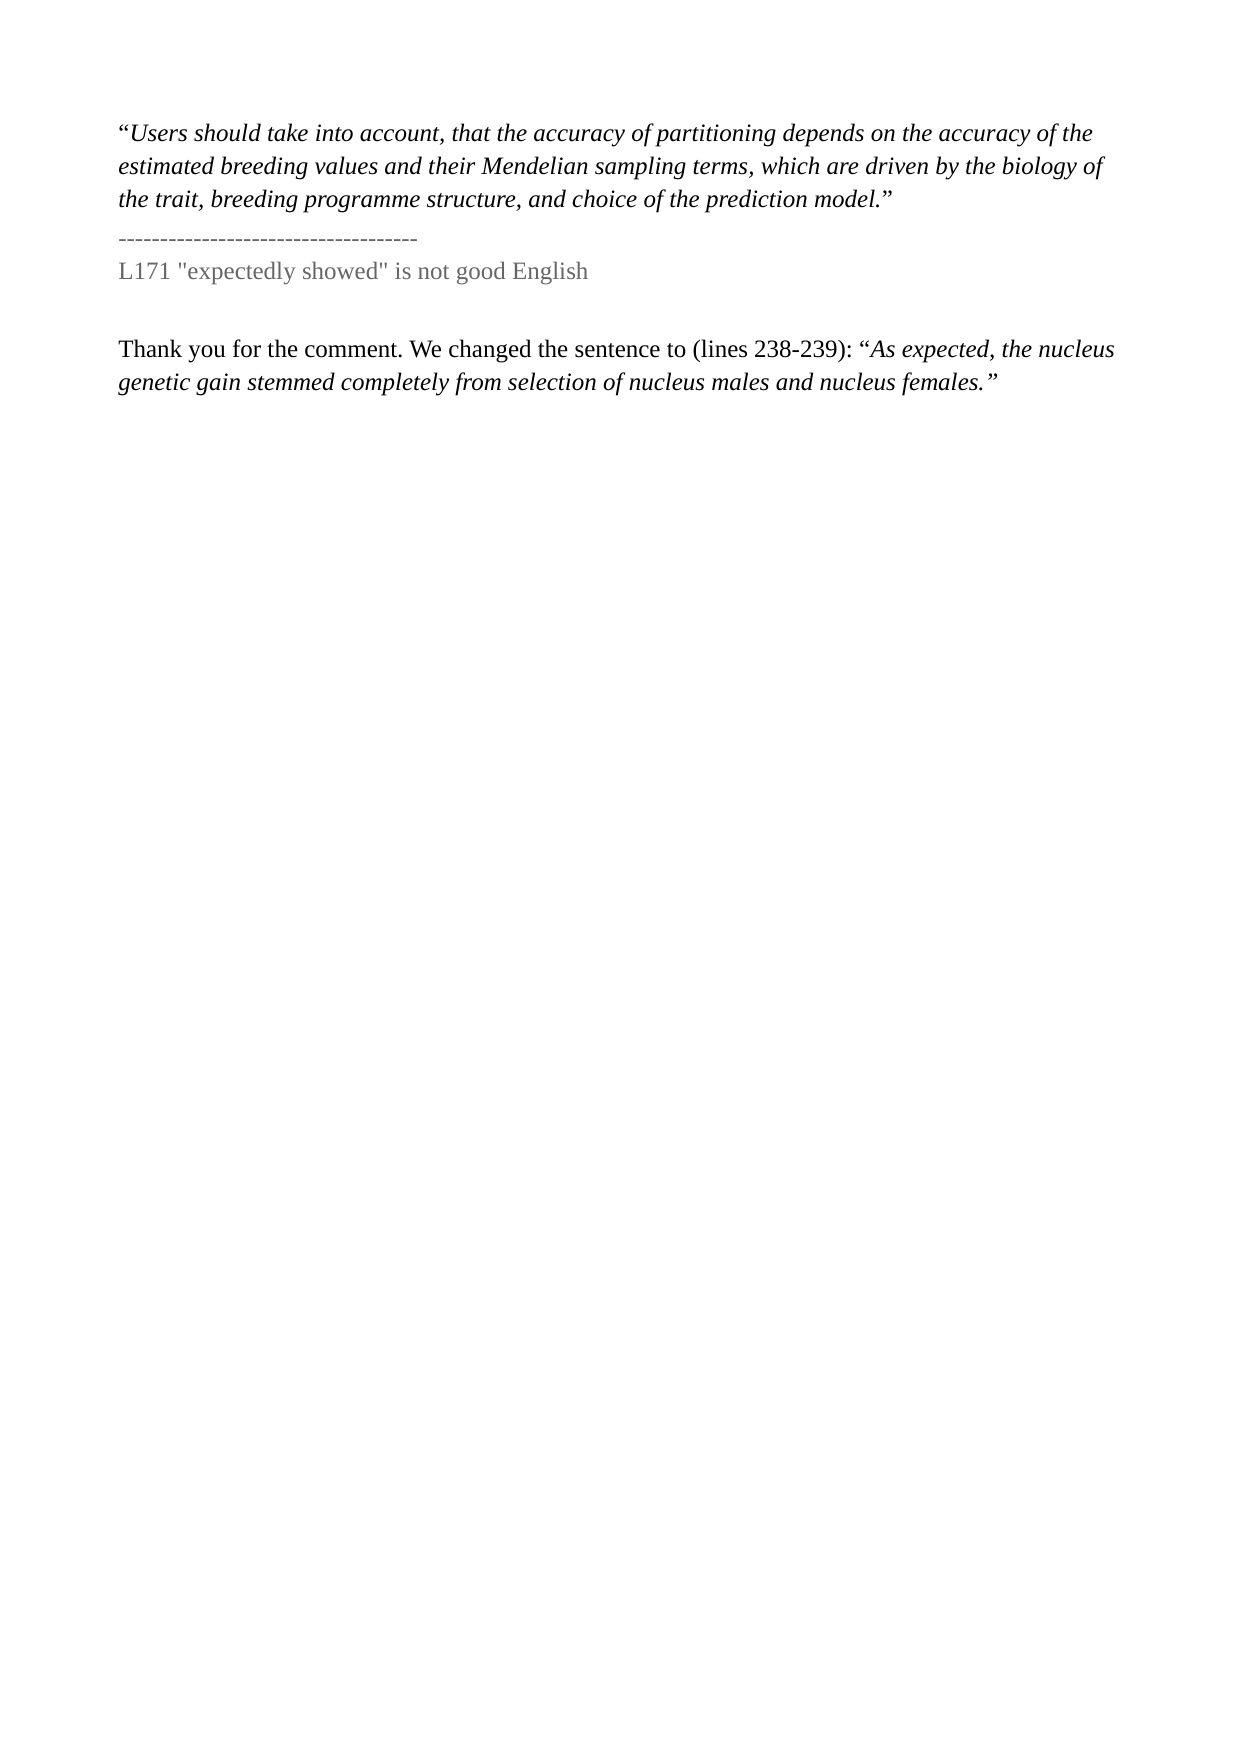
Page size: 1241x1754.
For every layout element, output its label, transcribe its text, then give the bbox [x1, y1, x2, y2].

text “Users should take into account, that the accuracy of partitioning depends on the accuracy of the estimated breeding values and their Mendelian sampling terms, which are driven by the biology of the trait, breeding programme structure, and choice of the prediction model.” [118, 118, 1122, 213]
text ------------------------------------ L171 "expectedly showed" is not good English [118, 223, 1122, 285]
text Thank you for the comment. We changed the sentence to (lines 238-239): “As expected, the nucleus genetic gain stemmed completely from selection of nucleus males and nucleus females.” [118, 334, 1122, 396]
